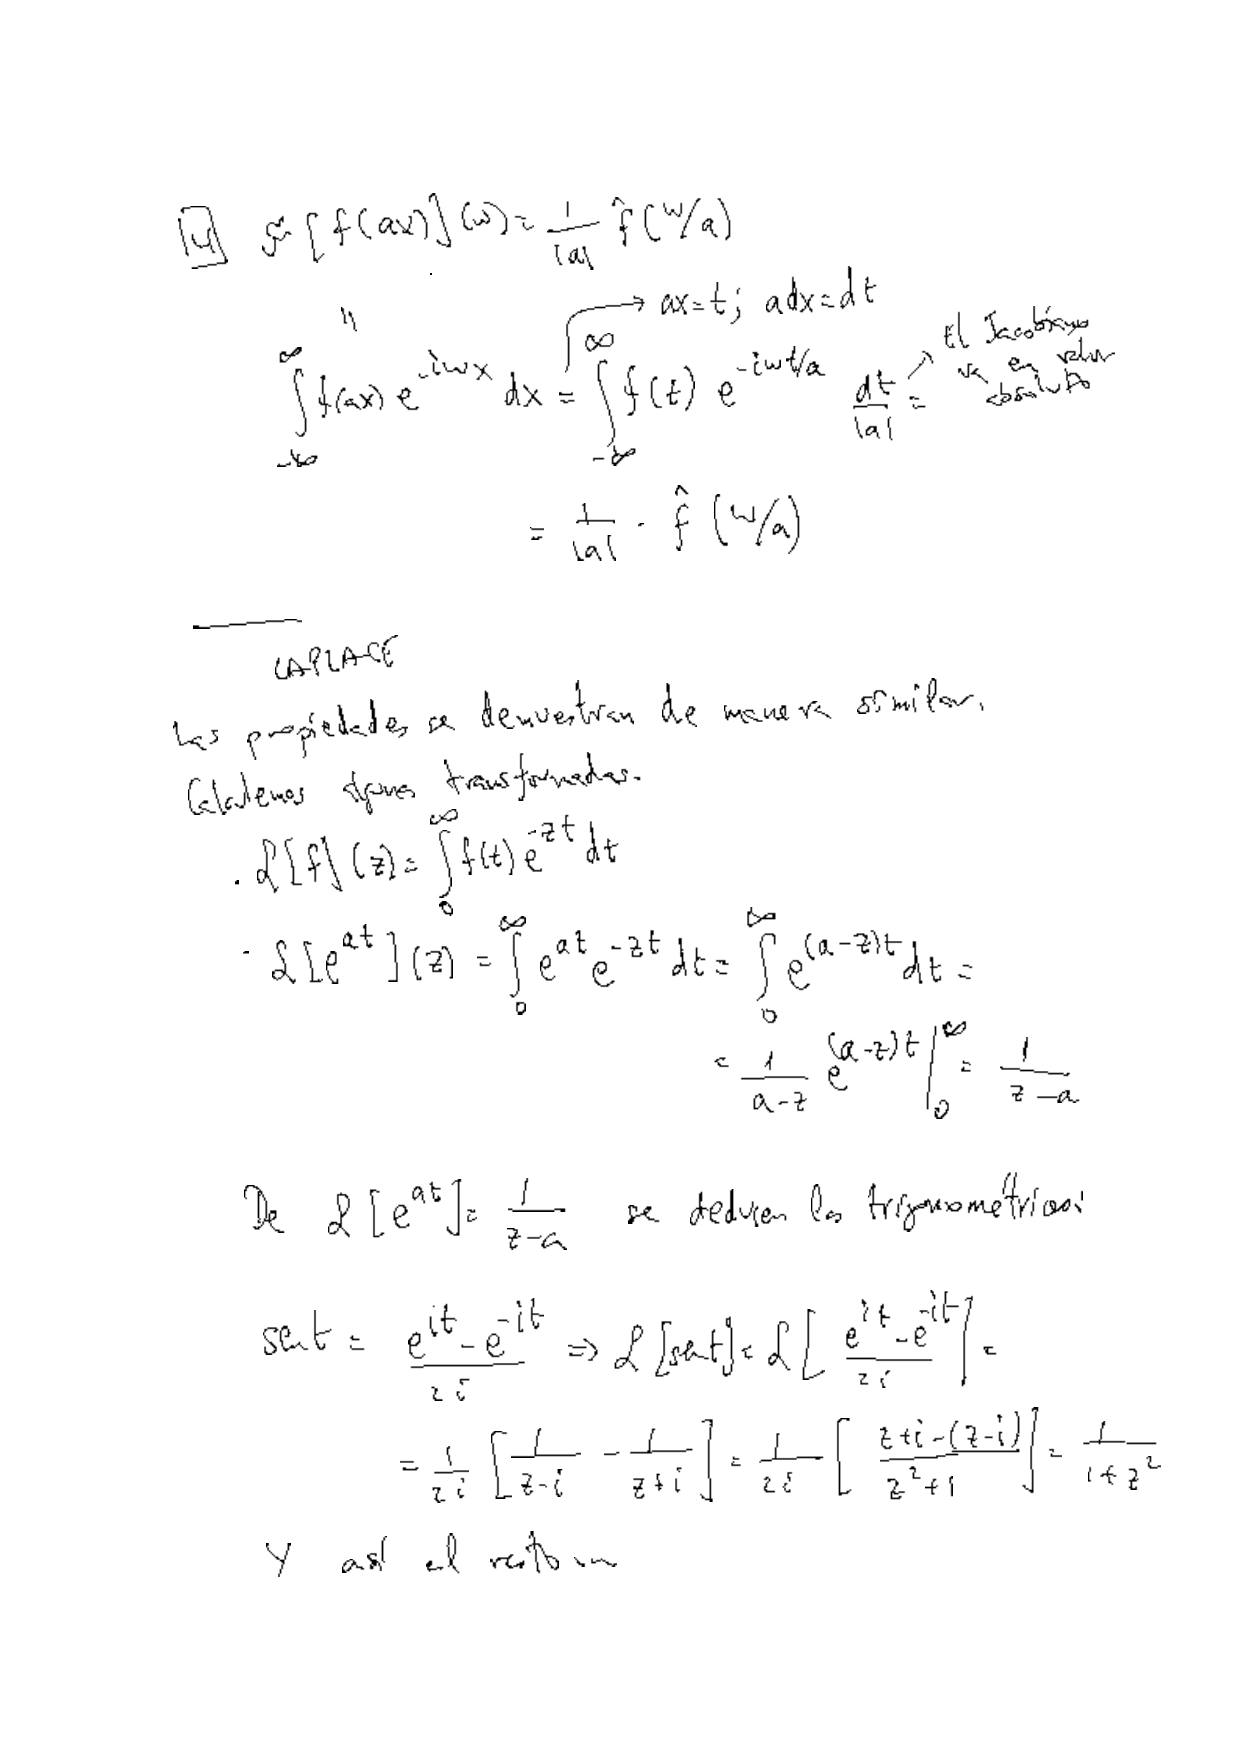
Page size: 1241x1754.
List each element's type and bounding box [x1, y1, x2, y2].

picture [266, 1543, 291, 1577]
picture [857, 678, 985, 714]
picture [477, 916, 526, 1015]
picture [690, 1189, 788, 1227]
picture [530, 527, 544, 540]
picture [507, 1228, 567, 1250]
picture [786, 346, 827, 379]
picture [724, 701, 833, 725]
picture [490, 1531, 559, 1575]
picture [426, 1533, 461, 1575]
picture [262, 193, 534, 263]
picture [1088, 1456, 1161, 1490]
picture [326, 951, 340, 984]
picture [173, 721, 218, 752]
picture [574, 1557, 617, 1567]
picture [263, 1310, 366, 1355]
picture [277, 347, 544, 467]
picture [482, 680, 634, 729]
picture [444, 752, 642, 801]
picture [521, 1469, 564, 1497]
picture [845, 1290, 998, 1388]
picture [880, 1407, 1062, 1501]
picture [178, 206, 228, 269]
picture [328, 1179, 477, 1239]
picture [188, 772, 305, 815]
picture [400, 1446, 469, 1503]
picture [343, 771, 415, 815]
picture [508, 1178, 567, 1212]
picture [244, 1185, 286, 1233]
picture [429, 715, 455, 735]
picture [247, 699, 408, 760]
picture [868, 1171, 1083, 1232]
picture [714, 494, 801, 554]
picture [675, 485, 690, 551]
picture [408, 1298, 544, 1401]
picture [1082, 1421, 1158, 1446]
picture [568, 1309, 825, 1380]
picture [491, 1428, 581, 1499]
picture [272, 940, 323, 984]
picture [275, 635, 398, 681]
picture [193, 619, 302, 629]
picture [662, 683, 697, 727]
picture [439, 901, 453, 916]
picture [1000, 1037, 1081, 1103]
picture [559, 266, 1115, 466]
picture [343, 924, 453, 982]
picture [367, 1536, 387, 1571]
picture [576, 503, 615, 525]
picture [540, 907, 974, 1119]
picture [341, 307, 357, 333]
picture [811, 1184, 843, 1223]
picture [573, 535, 616, 561]
picture [547, 197, 732, 270]
picture [257, 809, 620, 898]
picture [628, 1205, 661, 1224]
picture [342, 1559, 366, 1573]
picture [604, 1418, 853, 1502]
